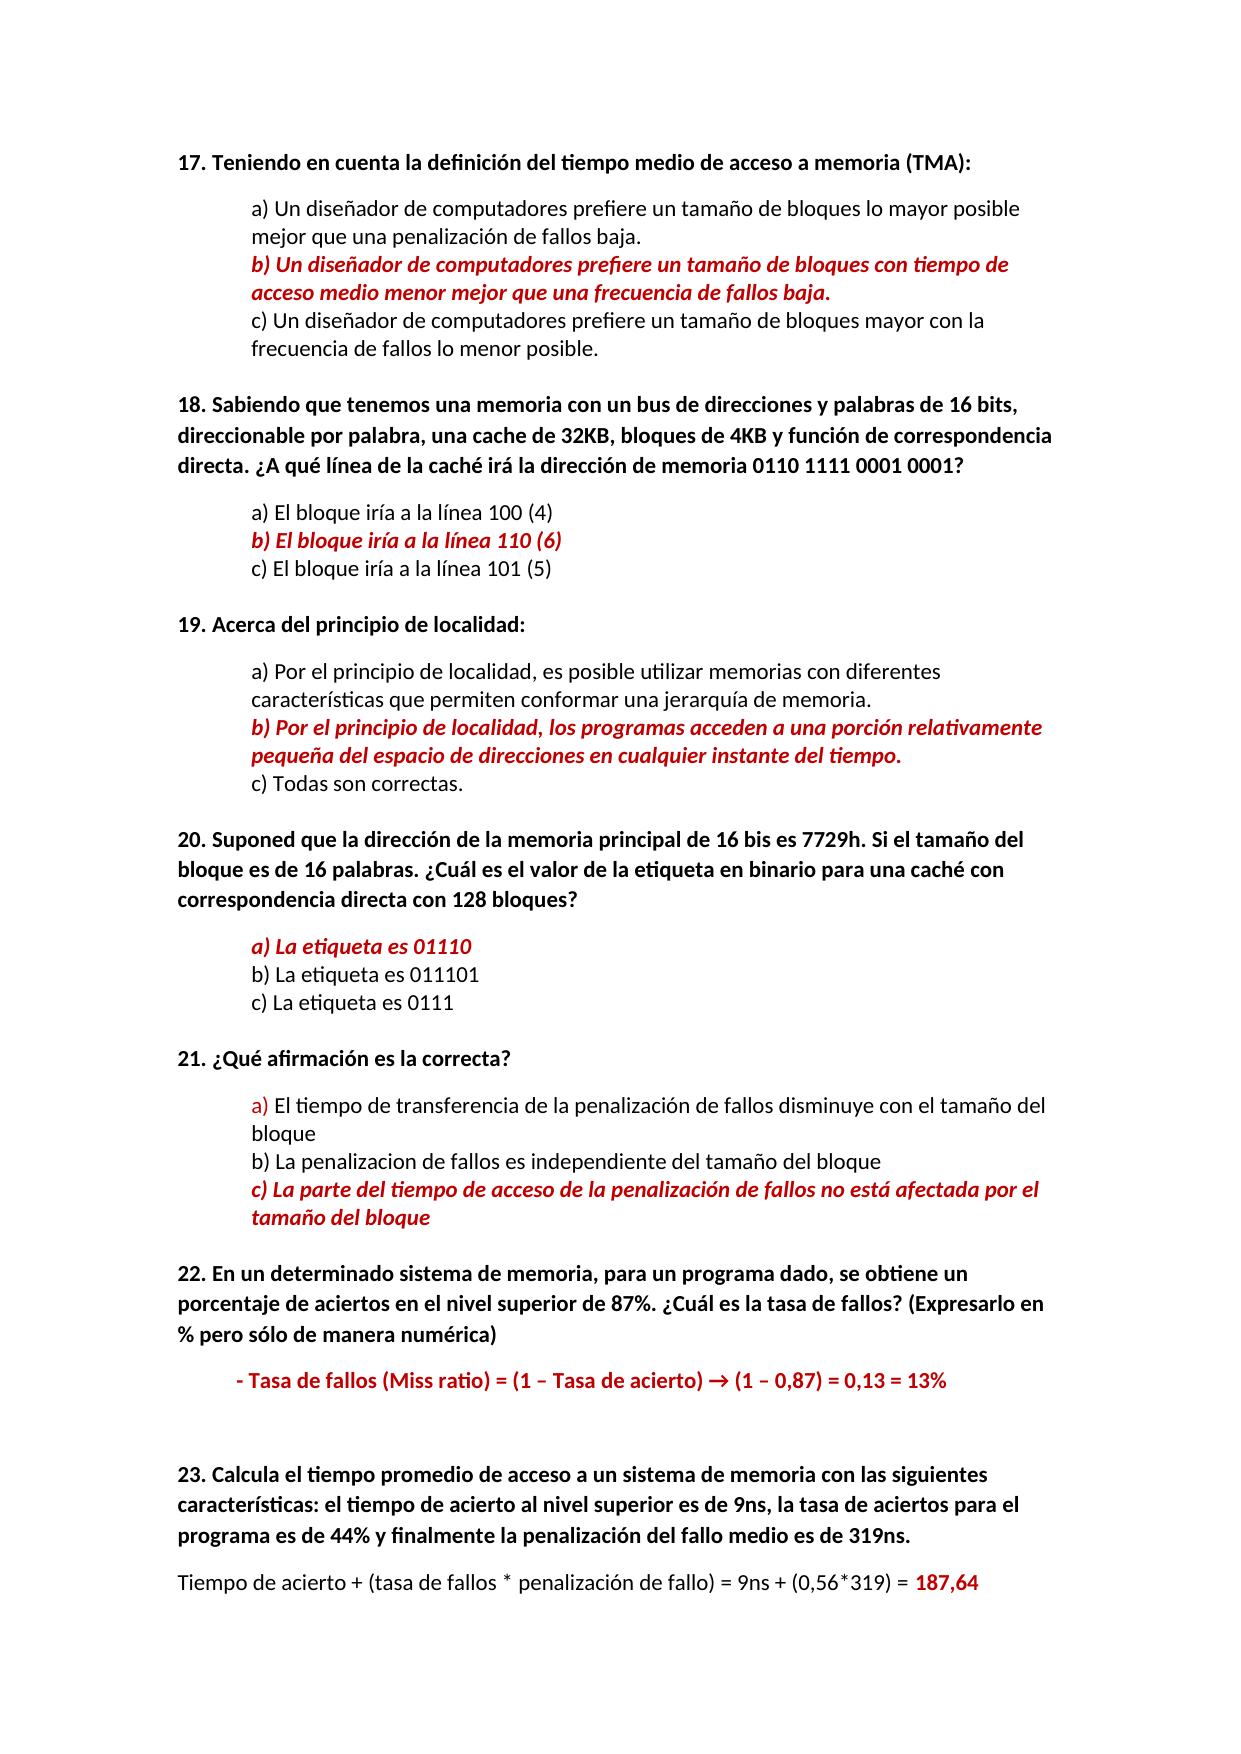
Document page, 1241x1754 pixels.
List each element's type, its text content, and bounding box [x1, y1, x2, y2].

text 21. ¿Qué afirmación es la correcta? [177, 1044, 1063, 1072]
text b) Por el principio de localidad, los programas acceden a una porción relativamente pequeña del espacio de direcciones en cualquier instante del tiempo. [251, 713, 1063, 769]
text b) La penalizacion de fallos es independiente del tamaño del bloque [251, 1147, 1063, 1175]
text 23. Calcula el tiempo promedio de acceso a un sistema de memoria con las siguientes características: el tiempo de acierto al nivel superior es de 9ns, la tasa de aciertos para el programa es de 44% y finalmente la penalización del fallo medio es de 319ns. [177, 1460, 1063, 1549]
text a) Por el principio de localidad, es posible utilizar memorias con diferentes características que permiten conformar una jerarquía de memoria. [251, 657, 1063, 713]
text c) La parte del tiempo de acceso de la penalización de fallos no está afectada por el tamaño del bloque [251, 1175, 1063, 1231]
text b) La etiqueta es 011101 [251, 960, 1063, 988]
text a) Un diseñador de computadores prefiere un tamaño de bloques lo mayor posible mejor que una penalización de fallos baja. [251, 194, 1063, 251]
text a) El bloque iría a la línea 100 (4) [251, 498, 1063, 526]
text c) La etiqueta es 0111 [251, 988, 1063, 1016]
text - Tasa de fallos (Miss ratio) = (1 – Tasa de acierto) → (1 – 0,87) = 0,13 = 13% [236, 1367, 1063, 1395]
text a) La etiqueta es 01110 [251, 932, 1063, 960]
text c) El bloque iría a la línea 101 (5) [251, 554, 1063, 582]
text b) El bloque iría a la línea 110 (6) [251, 526, 1063, 554]
text c) Todas son correctas. [251, 769, 1063, 797]
text 19. Acerca del principio de localidad: [177, 610, 1063, 638]
text c) Un diseñador de computadores prefiere un tamaño de bloques mayor con la frecuencia de fallos lo menor posible. [251, 307, 1063, 363]
text 18. Sabiendo que tenemos una memoria con un bus de direcciones y palabras de 16 bits, direccionable por palabra, una cache de 32KB, bloques de 4KB y función de correspondencia directa. ¿A qué línea de la caché irá la dirección de memoria 0110 1111 0001 0001? [177, 391, 1063, 479]
text Tiempo de acierto + (tasa de fallos * penalización de fallo) = 9ns + (0,56*319) = 187,64 [177, 1568, 1063, 1596]
text 20. Suponed que la dirección de la memoria principal de 16 bis es 7729h. Si el tamaño del bloque es de 16 palabras. ¿Cuál es el valor de la etiqueta en binario para una caché con correspondencia directa con 128 bloques? [177, 825, 1063, 913]
text b) Un diseñador de computadores prefiere un tamaño de bloques con tiempo de acceso medio menor mejor que una frecuencia de fallos baja. [251, 251, 1063, 307]
text a) El tiempo de transferencia de la penalización de fallos disminuye con el tamaño del bloque [251, 1091, 1063, 1147]
text 22. En un determinado sistema de memoria, para un programa dado, se obtiene un porcentaje de aciertos en el nivel superior de 87%. ¿Cuál es la tasa de fallos? (Expresarlo en % pero sólo de manera numérica) [177, 1259, 1063, 1348]
text 17. Teniendo en cuenta la definición del tiempo medio de acceso a memoria (TMA): [177, 148, 1063, 176]
